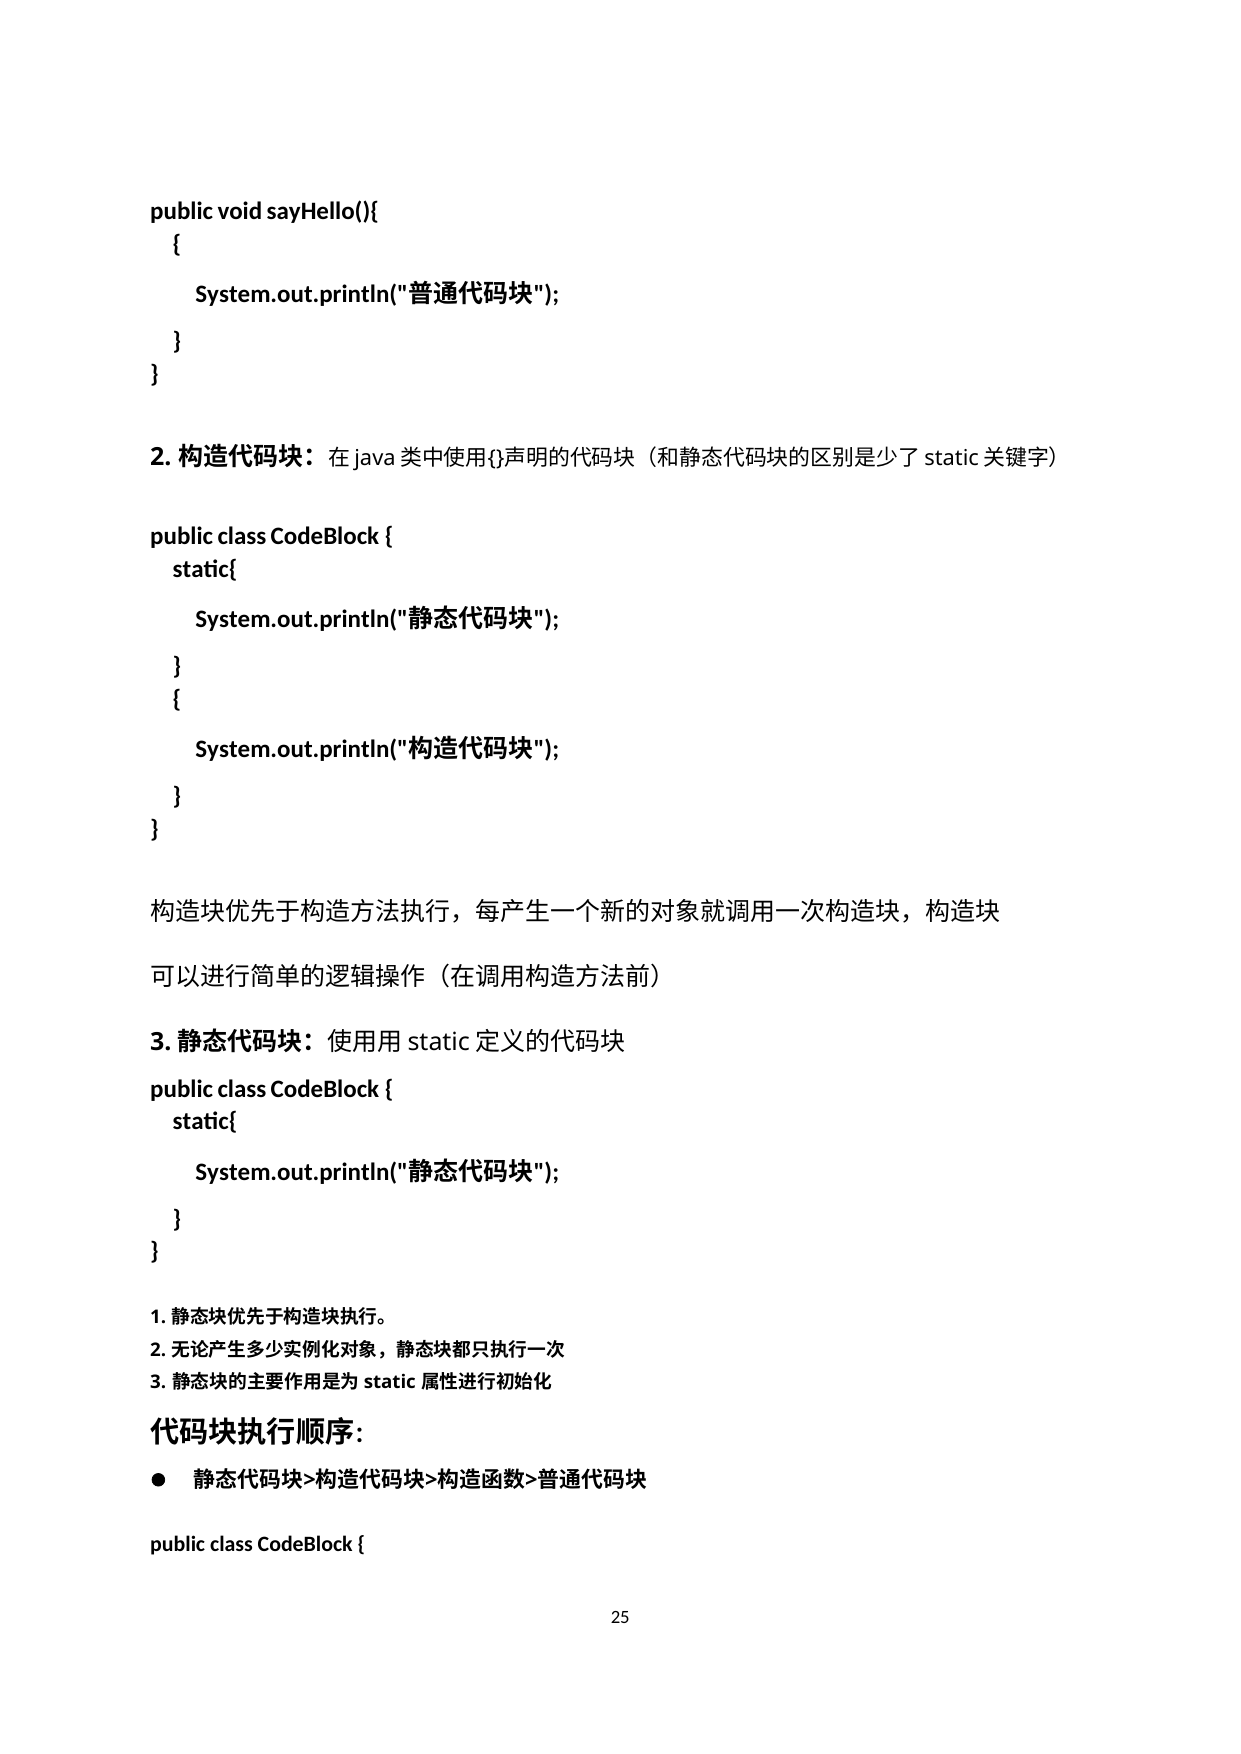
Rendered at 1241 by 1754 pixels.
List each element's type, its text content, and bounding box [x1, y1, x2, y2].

text 构造块优先于构造方法执行，每产生一个新的对象就调用一次构造块，构造块 [150, 877, 1090, 942]
text System.out.println("构造代码块"); [150, 714, 1090, 779]
text 3. 静态块的主要作用是为 static 属性进行初始化 [150, 1364, 1090, 1397]
text } [150, 779, 1090, 812]
text { [150, 682, 1090, 714]
text System.out.println("静态代码块"); [150, 584, 1090, 649]
text System.out.println("静态代码块"); [150, 1137, 1090, 1202]
text 1. 静态块优先于构造块执行。 [150, 1299, 1090, 1332]
text } [150, 1202, 1090, 1234]
text } [150, 1234, 1090, 1267]
text static{ [150, 1104, 1090, 1137]
list 静态代码块>构造代码块>构造函数>普通代码块 [150, 1462, 1090, 1494]
text } [150, 812, 1090, 844]
text } [150, 324, 1090, 357]
text System.out.println("普通代码块"); [150, 259, 1090, 324]
text 2. 构造代码块：在java类中使用{}声明的代码块（和静态代码块的区别是少了static关键字） [150, 422, 1090, 487]
text 可以进行简单的逻辑操作（在调用构造方法前） [150, 942, 1090, 1007]
text public class CodeBlock { [150, 1072, 1090, 1104]
text 2. 无论产⽣多少实例化对象，静态块都只执行一次 [150, 1332, 1090, 1364]
text } [150, 357, 1090, 389]
text public class CodeBlock { [150, 1527, 1090, 1559]
text public void sayHello(){ [150, 194, 1090, 227]
text 3. 静态代码块：使⽤用static定义的代码块 [150, 1007, 1090, 1072]
text { [150, 227, 1090, 259]
text } [150, 649, 1090, 682]
text public class CodeBlock { [150, 519, 1090, 552]
text 代码块执行顺序： [150, 1397, 1090, 1462]
text static{ [150, 552, 1090, 584]
